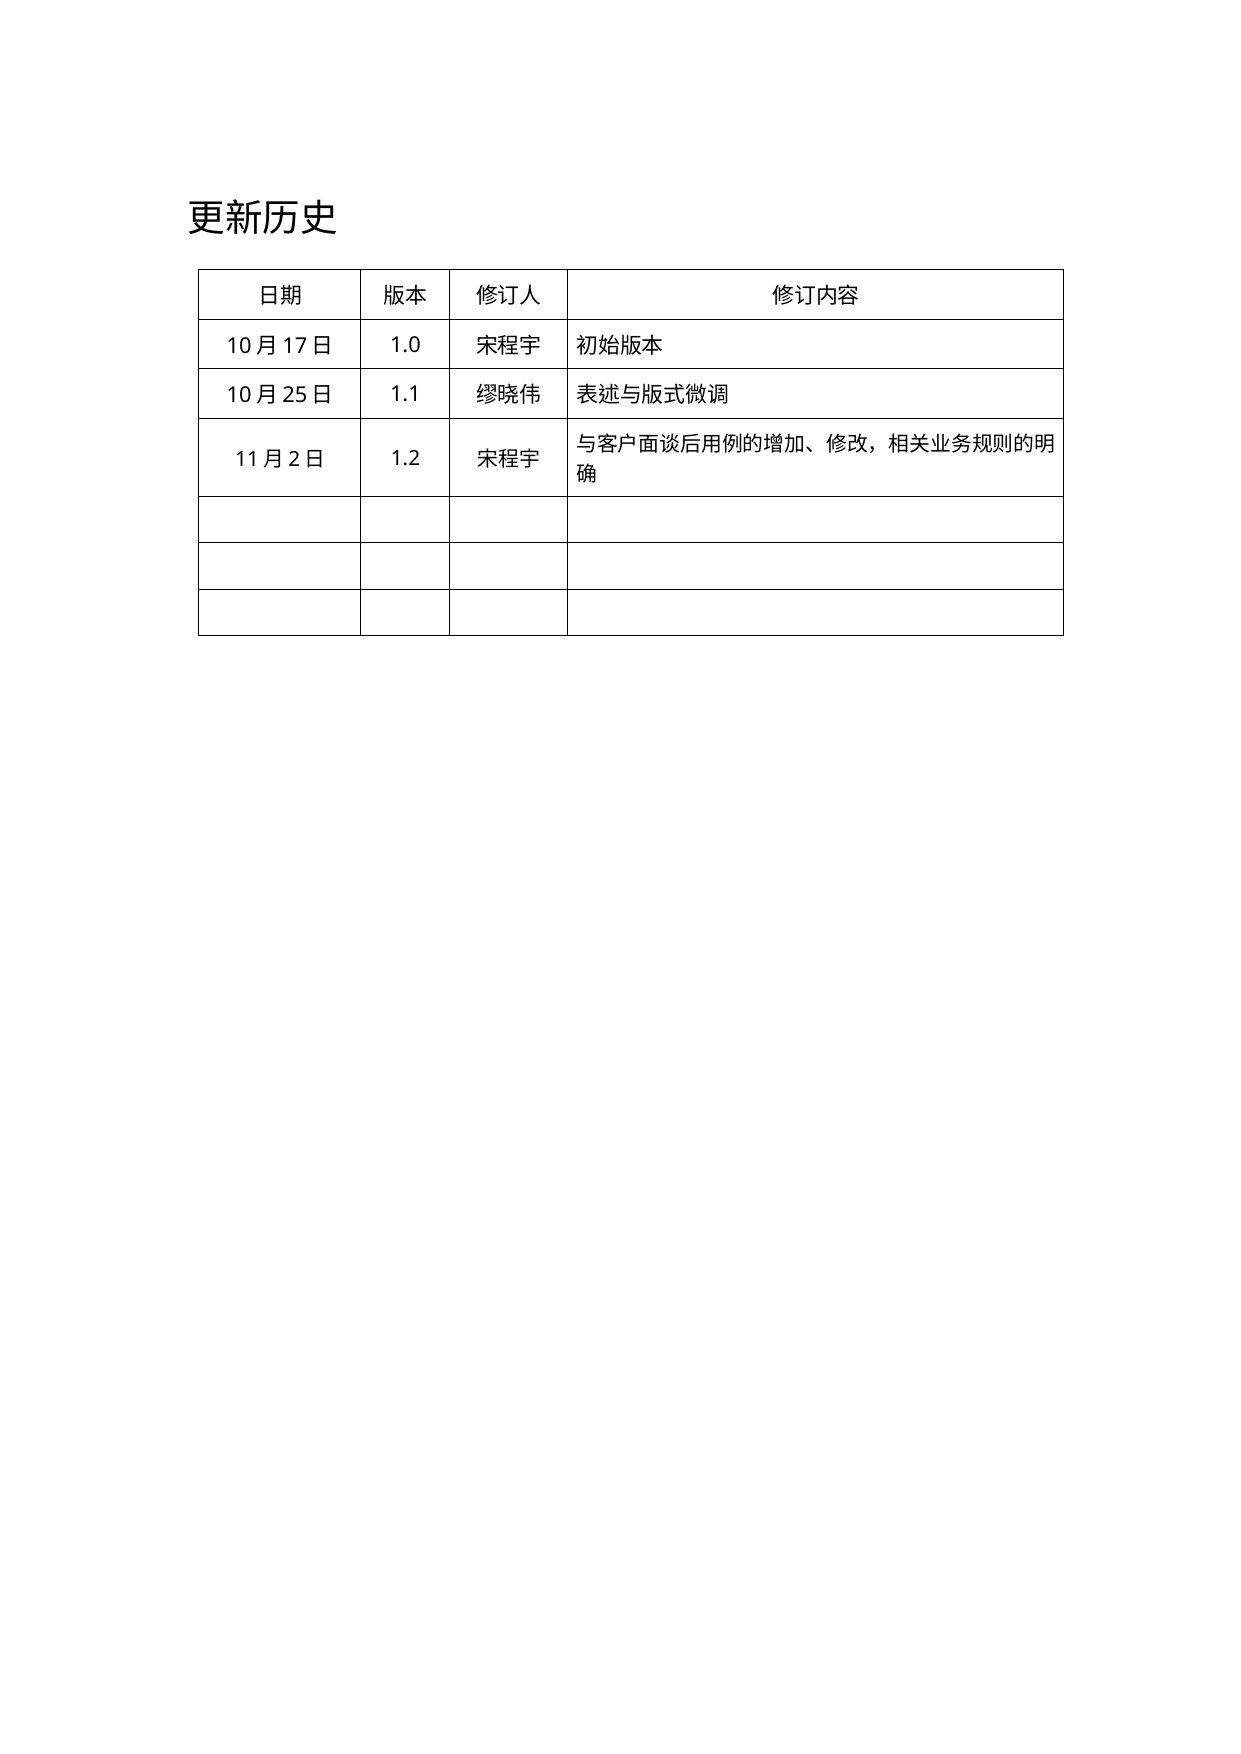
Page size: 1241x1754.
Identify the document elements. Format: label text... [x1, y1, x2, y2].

table_cell [450, 543, 567, 588]
table_header 修订内容 [568, 270, 1063, 318]
table_cell 宋程宇 [450, 419, 567, 496]
table_cell [450, 590, 567, 635]
table_header 修订人 [450, 270, 567, 318]
table_cell 表述与版式微调 [568, 369, 1063, 417]
table_cell 11月2日 [199, 419, 360, 496]
table_cell 1.1 [361, 369, 449, 417]
table_header 版本 [361, 270, 449, 318]
table_cell 缪晓伟 [450, 369, 567, 417]
table_cell [361, 543, 449, 588]
table_header 日期 [199, 270, 360, 318]
table_cell 与客户面谈后用例的增加、修改，相关业务规则的明确 [568, 419, 1063, 496]
table_cell [450, 497, 567, 542]
table_cell 1.2 [361, 419, 449, 496]
table_cell 初始版本 [568, 320, 1063, 368]
table_cell 10月17日 [199, 320, 360, 368]
table_cell [361, 590, 449, 635]
table_cell 宋程宇 [450, 320, 567, 368]
text 更新历史 [187, 188, 1053, 242]
table_cell [199, 543, 360, 588]
table_cell 10月25日 [199, 369, 360, 417]
table_cell [199, 497, 360, 542]
table_cell [568, 497, 1063, 542]
table_cell [199, 590, 360, 635]
table_cell [361, 497, 449, 542]
table_cell 1.0 [361, 320, 449, 368]
table_cell [568, 543, 1063, 588]
table_cell [568, 590, 1063, 635]
